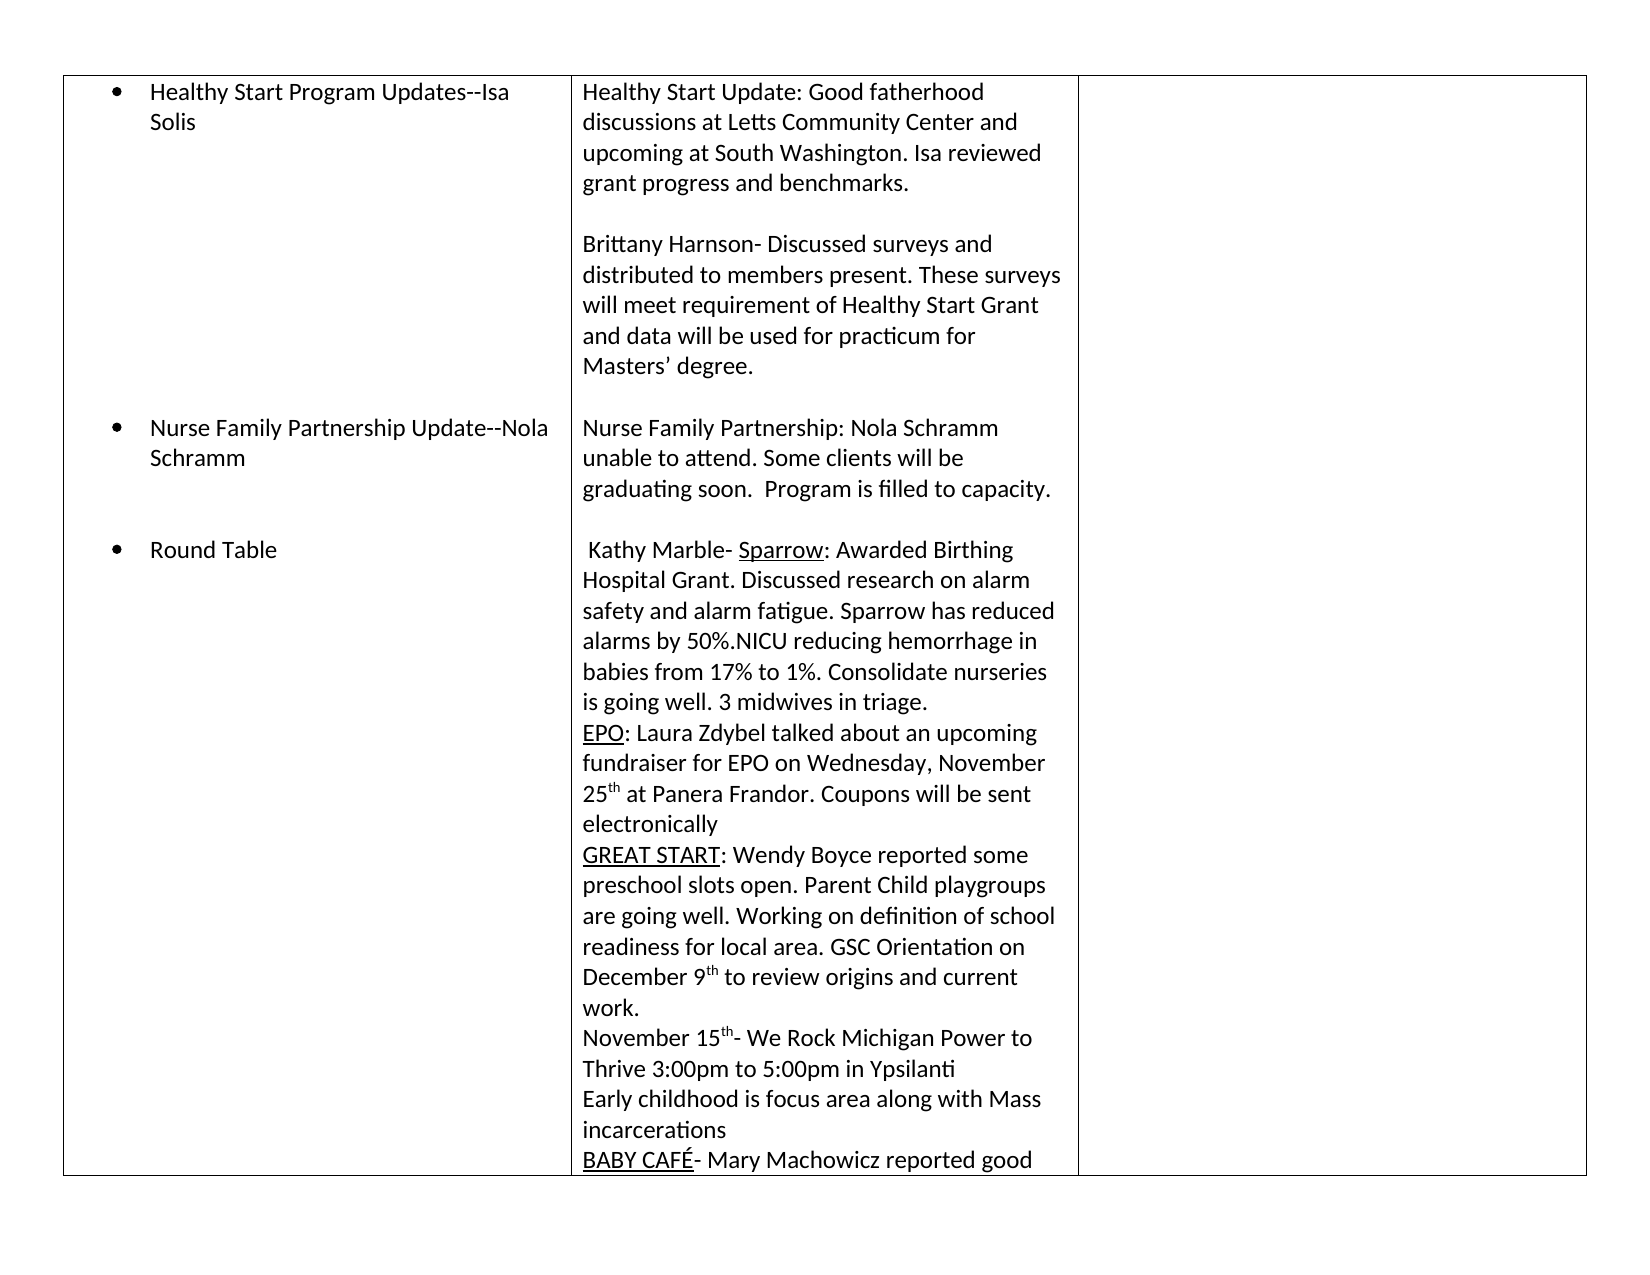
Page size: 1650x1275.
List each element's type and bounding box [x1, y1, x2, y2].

table_cell [572, 76, 1078, 1175]
table_cell [1079, 76, 1586, 1175]
table_cell [64, 76, 571, 1175]
